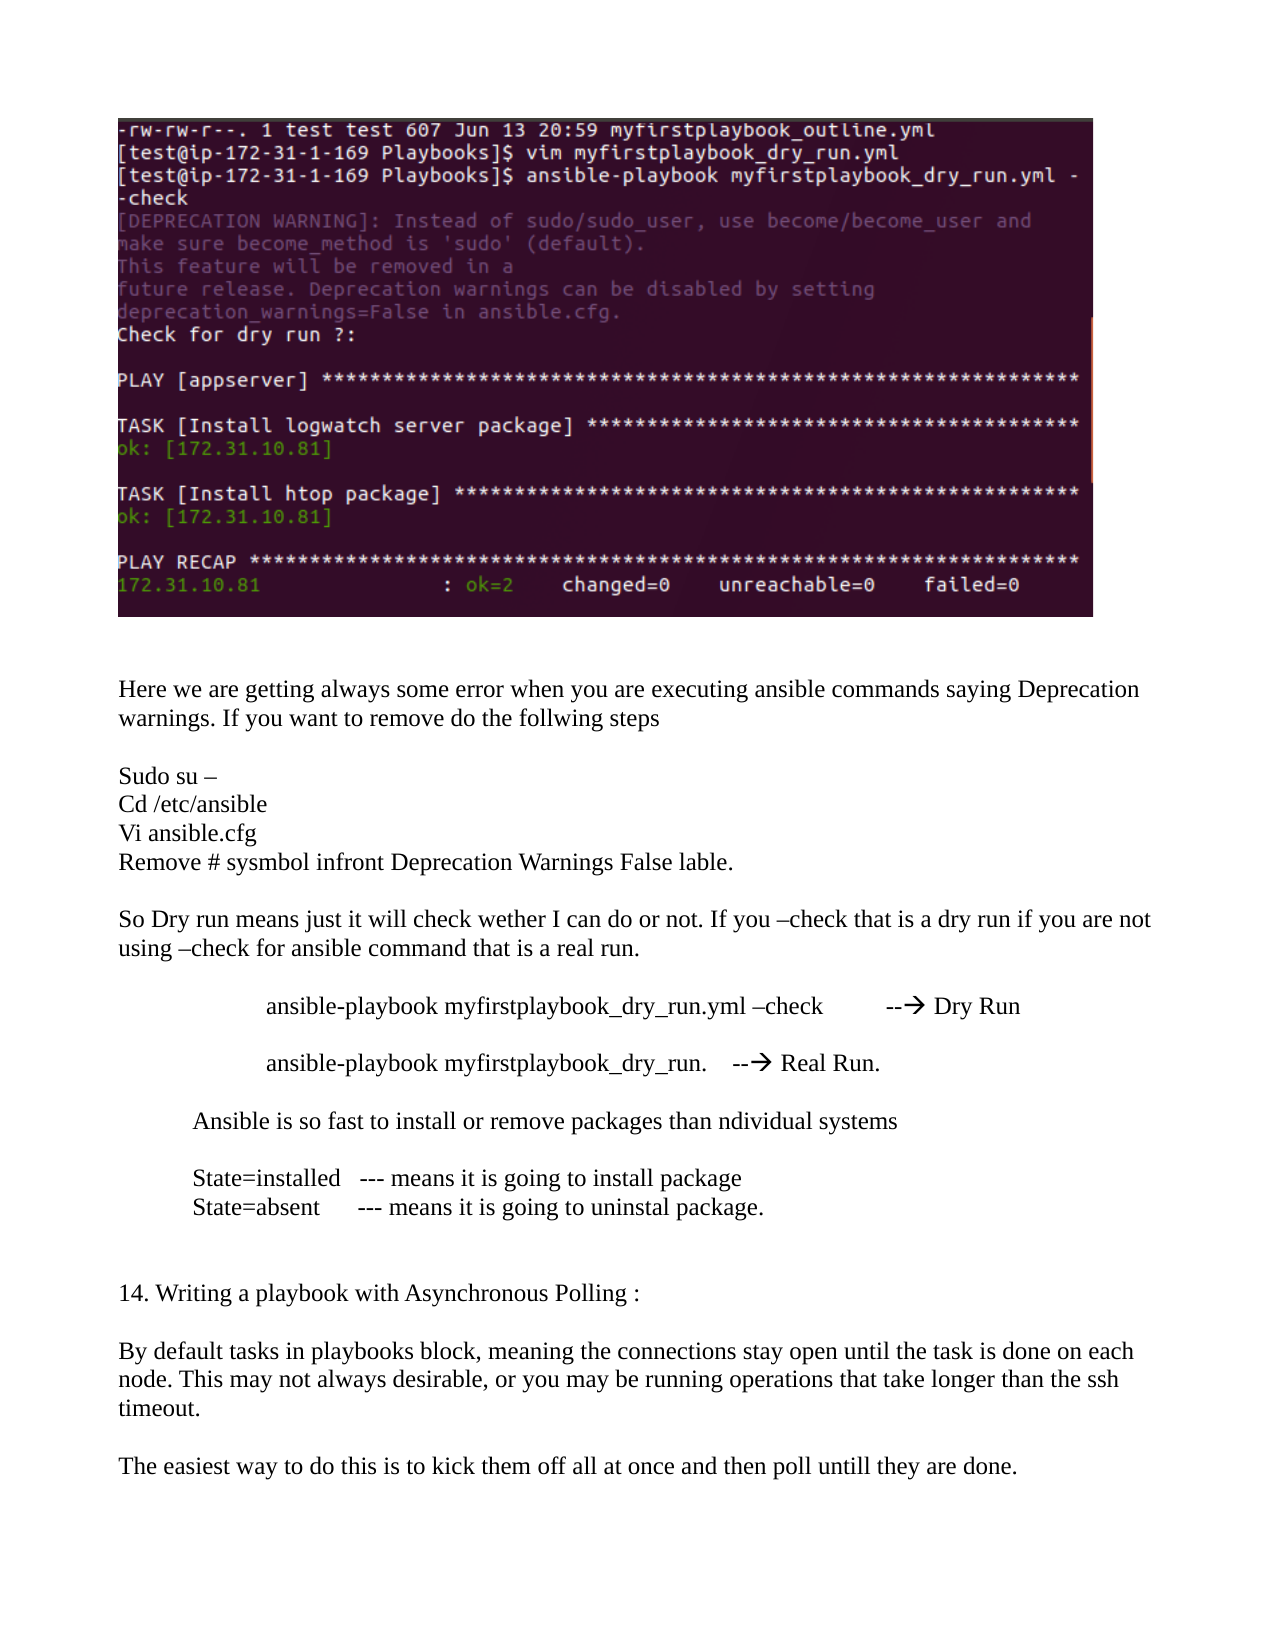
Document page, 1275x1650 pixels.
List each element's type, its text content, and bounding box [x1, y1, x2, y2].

text Vi ansible.cfg [118, 818, 1157, 847]
text So Dry run means just it will check wether I can do or not. If you –check that is a dry run if you are not using –check for ansible command that is a real run. [118, 904, 1157, 962]
text Cd /etc/ansible [118, 789, 1157, 818]
text 14. Writing a playbook with Asynchronous Polling : [118, 1278, 1157, 1307]
text State=absent --- means it is going to uninstal package. [118, 1192, 1157, 1221]
text ansible-playbook myfirstplaybook_dry_run.yml –check -- Dry Run [118, 991, 1157, 1019]
text ansible-playbook myfirstplaybook_dry_run. -- Real Run. [118, 1048, 1157, 1077]
picture [118, 118, 1094, 617]
text State=installed --- means it is going to install package [118, 1163, 1157, 1192]
text Sudo su – [118, 761, 1157, 789]
text Here we are getting always some error when you are executing ansible commands saying Deprecation warnings. If you want to remove do the follwing steps [118, 674, 1157, 732]
text By default tasks in playbooks block, meaning the connections stay open until the task is done on each node. This may not always desirable, or you may be running operations that take longer than the ssh timeout. [118, 1336, 1157, 1422]
text Remove # sysmbol infront Deprecation Warnings False lable. [118, 847, 1157, 876]
text The easiest way to do this is to kick them off all at once and then poll untill they are done. [118, 1451, 1157, 1479]
text Ansible is so fast to install or remove packages than ndividual systems [118, 1106, 1157, 1134]
